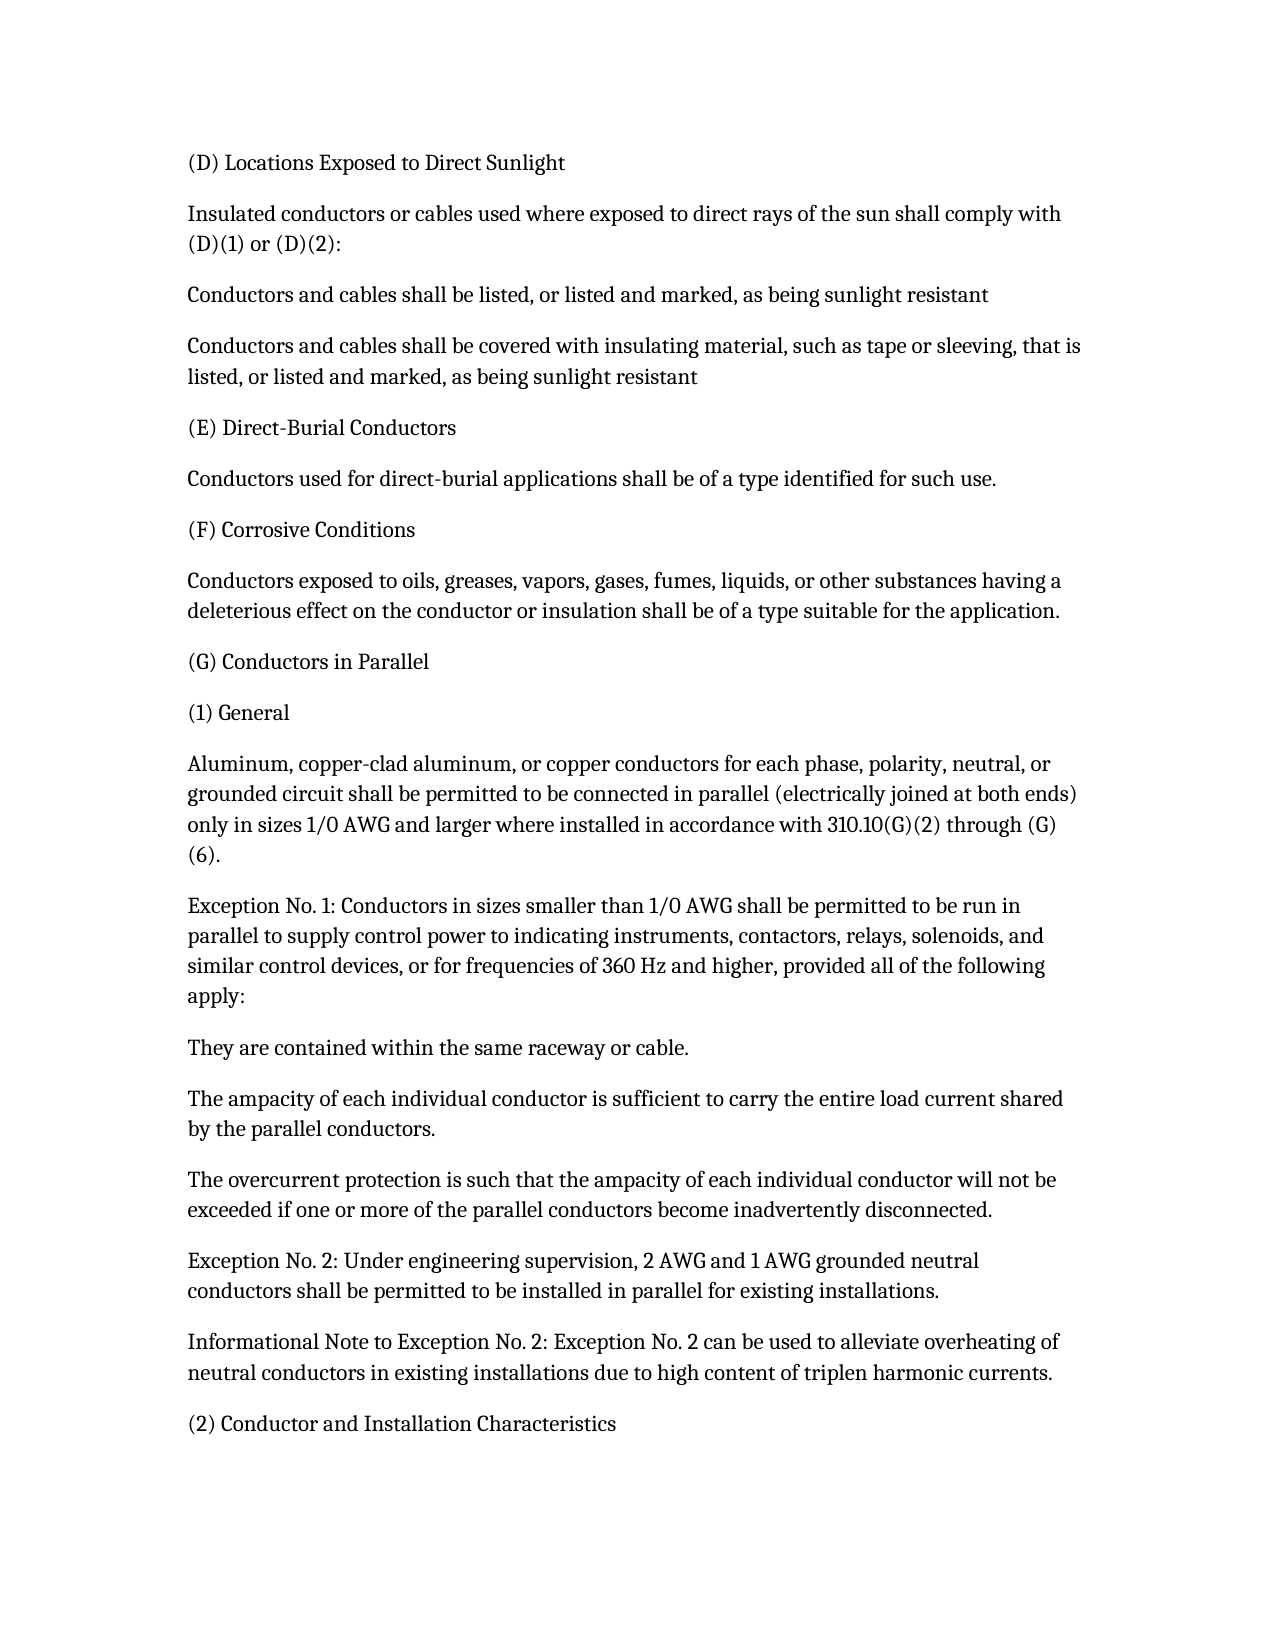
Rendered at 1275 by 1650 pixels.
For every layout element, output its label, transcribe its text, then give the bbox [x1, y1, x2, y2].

text Conductors exposed to oils, greases, vapors, gases, fumes, liquids, or other substances having a deleterious effect on the conductor or insulation shall be of a type suitable for the application. [187, 568, 1087, 624]
text Conductors and cables shall be listed, or listed and marked, as being sunlight resistant [187, 282, 1087, 309]
text The ampacity of each individual conductor is sufficient to carry the entire load current shared by the parallel conductors. [187, 1085, 1087, 1142]
text (E) Direct-Burial Conductors [187, 414, 1087, 441]
text The overcurrent protection is such that the ampacity of each individual conductor will not be exceeded if one or more of the parallel conductors become inadvertently disconnected. [187, 1167, 1087, 1223]
text (D) Locations Exposed to Direct Sunlight [187, 150, 1087, 176]
text (1) General [187, 700, 1087, 726]
text Informational Note to Exception No. 2: Exception No. 2 can be used to alleviate overheating of neutral conductors in existing installations due to high content of triplen harmonic currents. [187, 1329, 1087, 1386]
text They are contained within the same raceway or cable. [187, 1034, 1087, 1061]
text Exception No. 2: Under engineering supervision, 2 AWG and 1 AWG grounded neutral conductors shall be permitted to be installed in parallel for existing installations. [187, 1248, 1087, 1304]
text Exception No. 1: Conductors in sizes smaller than 1/0 AWG shall be permitted to be run in parallel to supply control power to indicating instruments, contactors, relays, solenoids, and similar control devices, or for frequencies of 360 Hz and higher, provided all of the following apply: [187, 893, 1087, 1010]
text Conductors and cables shall be covered with insulating material, such as tape or sleeving, that is listed, or listed and marked, as being sunlight resistant [187, 333, 1087, 390]
text (2) Conductor and Installation Characteristics [187, 1410, 1087, 1437]
text (F) Corrosive Conditions [187, 517, 1087, 543]
text Insulated conductors or cables used where exposed to direct rays of the sun shall comply with (D)(1) or (D)(2): [187, 201, 1087, 258]
text (G) Conductors in Parallel [187, 649, 1087, 675]
text Aluminum, copper-clad aluminum, or copper conductors for each phase, polarity, neutral, or grounded circuit shall be permitted to be connected in parallel (electrically joined at both ends) only in sizes 1/0 AWG and larger where installed in accordance with 310.10(G)(2) through (G)(6). [187, 751, 1087, 868]
text Conductors used for direct-burial applications shall be of a type identified for such use. [187, 466, 1087, 492]
